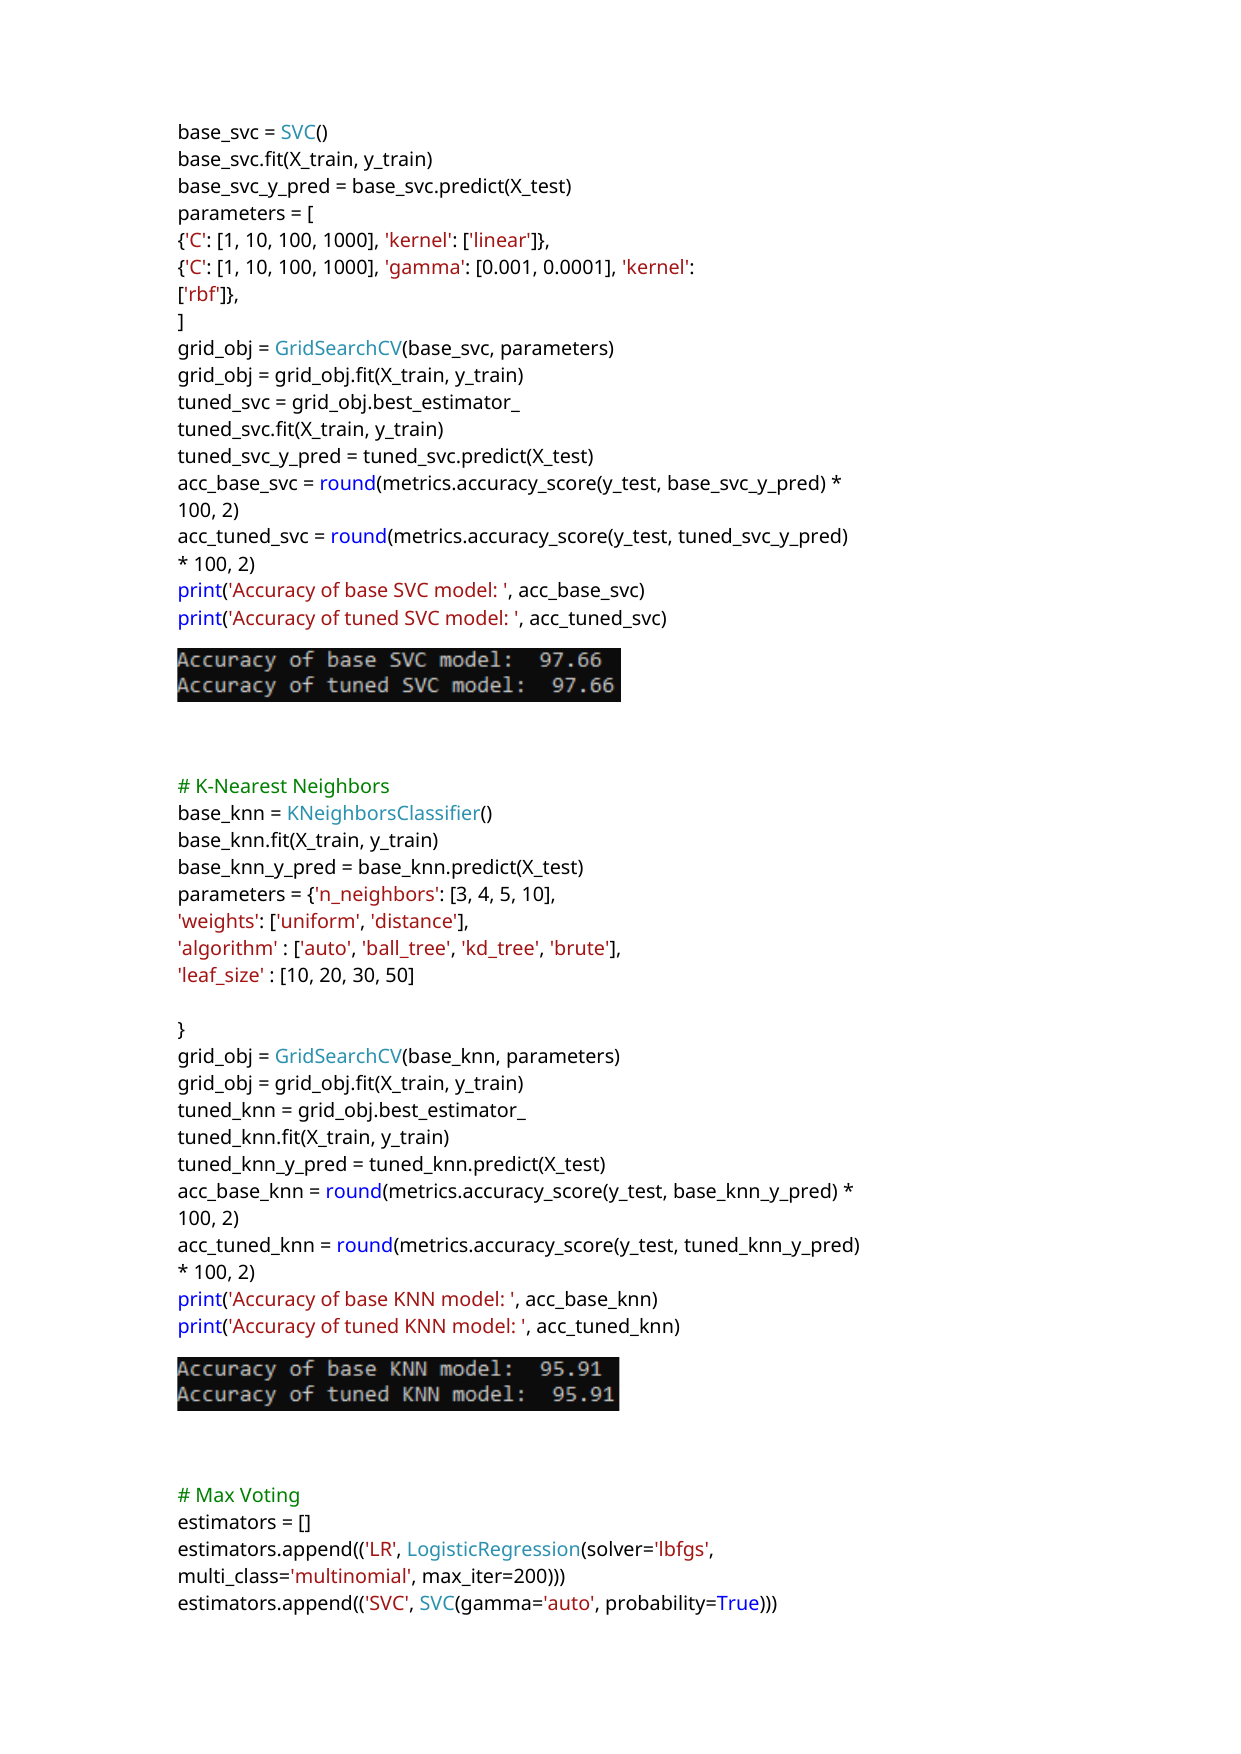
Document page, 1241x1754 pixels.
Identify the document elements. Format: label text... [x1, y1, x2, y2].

text acc_base_svc = round(metrics.accuracy_score(y_test, base_svc_y_pred) * [177, 469, 1152, 496]
text base_svc_y_pred = base_svc.predict(X_test) [177, 172, 1152, 199]
text } [177, 1015, 1152, 1042]
text {'C': [1, 10, 100, 1000], 'kernel': ['linear']}, [177, 226, 1152, 253]
text tuned_svc = grid_obj.best_estimator_ [177, 388, 1152, 415]
text * 100, 2) [177, 1258, 1152, 1285]
text print('Accuracy of base SVC model: ', acc_base_svc) [177, 577, 1152, 604]
picture [177, 648, 621, 702]
text estimators.append(('SVC', SVC(gamma='auto', probability=True))) [177, 1589, 1152, 1616]
text estimators = [] [177, 1508, 1152, 1535]
text * 100, 2) [177, 550, 1152, 577]
text print('Accuracy of base KNN model: ', acc_base_knn) [177, 1285, 1152, 1312]
text print('Accuracy of tuned SVC model: ', acc_tuned_svc) [177, 604, 1152, 631]
text acc_tuned_svc = round(metrics.accuracy_score(y_test, tuned_svc_y_pred) [177, 523, 1152, 550]
text grid_obj = GridSearchCV(base_svc, parameters) [177, 334, 1152, 361]
text tuned_knn_y_pred = tuned_knn.predict(X_test) [177, 1150, 1152, 1177]
text 'leaf_size' : [10, 20, 30, 50] [177, 961, 1152, 988]
text grid_obj = grid_obj.fit(X_train, y_train) [177, 361, 1152, 388]
text tuned_svc.fit(X_train, y_train) [177, 415, 1152, 442]
text base_knn.fit(X_train, y_train) [177, 827, 1152, 853]
text grid_obj = GridSearchCV(base_knn, parameters) [177, 1042, 1152, 1069]
text grid_obj = grid_obj.fit(X_train, y_train) [177, 1069, 1152, 1096]
text estimators.append(('LR', LogisticRegression(solver='lbfgs', [177, 1535, 1152, 1562]
text base_knn_y_pred = base_knn.predict(X_test) [177, 853, 1152, 881]
text ['rbf']}, [177, 280, 1152, 307]
text 100, 2) [177, 1204, 1152, 1231]
text parameters = {'n_neighbors': [3, 4, 5, 10], [177, 881, 1152, 907]
text # K-Nearest Neighbors [177, 773, 1152, 799]
text {'C': [1, 10, 100, 1000], 'gamma': [0.001, 0.0001], 'kernel': [177, 253, 1152, 280]
text base_svc = SVC() [177, 118, 1152, 145]
text # Max Voting [177, 1481, 1152, 1508]
text parameters = [ [177, 199, 1152, 226]
picture [177, 1357, 620, 1411]
text acc_tuned_knn = round(metrics.accuracy_score(y_test, tuned_knn_y_pred) [177, 1231, 1152, 1258]
text tuned_knn = grid_obj.best_estimator_ [177, 1096, 1152, 1123]
text print('Accuracy of tuned KNN model: ', acc_tuned_knn) [177, 1312, 1152, 1339]
text base_svc.fit(X_train, y_train) [177, 145, 1152, 172]
text ] [177, 307, 1152, 334]
text acc_base_knn = round(metrics.accuracy_score(y_test, base_knn_y_pred) * [177, 1177, 1152, 1204]
text 'weights': ['uniform', 'distance'], [177, 907, 1152, 934]
text multi_class='multinomial', max_iter=200))) [177, 1562, 1152, 1589]
text tuned_svc_y_pred = tuned_svc.predict(X_test) [177, 442, 1152, 469]
text base_knn = KNeighborsClassifier() [177, 799, 1152, 827]
text 100, 2) [177, 496, 1152, 523]
text 'algorithm' : ['auto', 'ball_tree', 'kd_tree', 'brute'], [177, 934, 1152, 961]
text tuned_knn.fit(X_train, y_train) [177, 1123, 1152, 1150]
